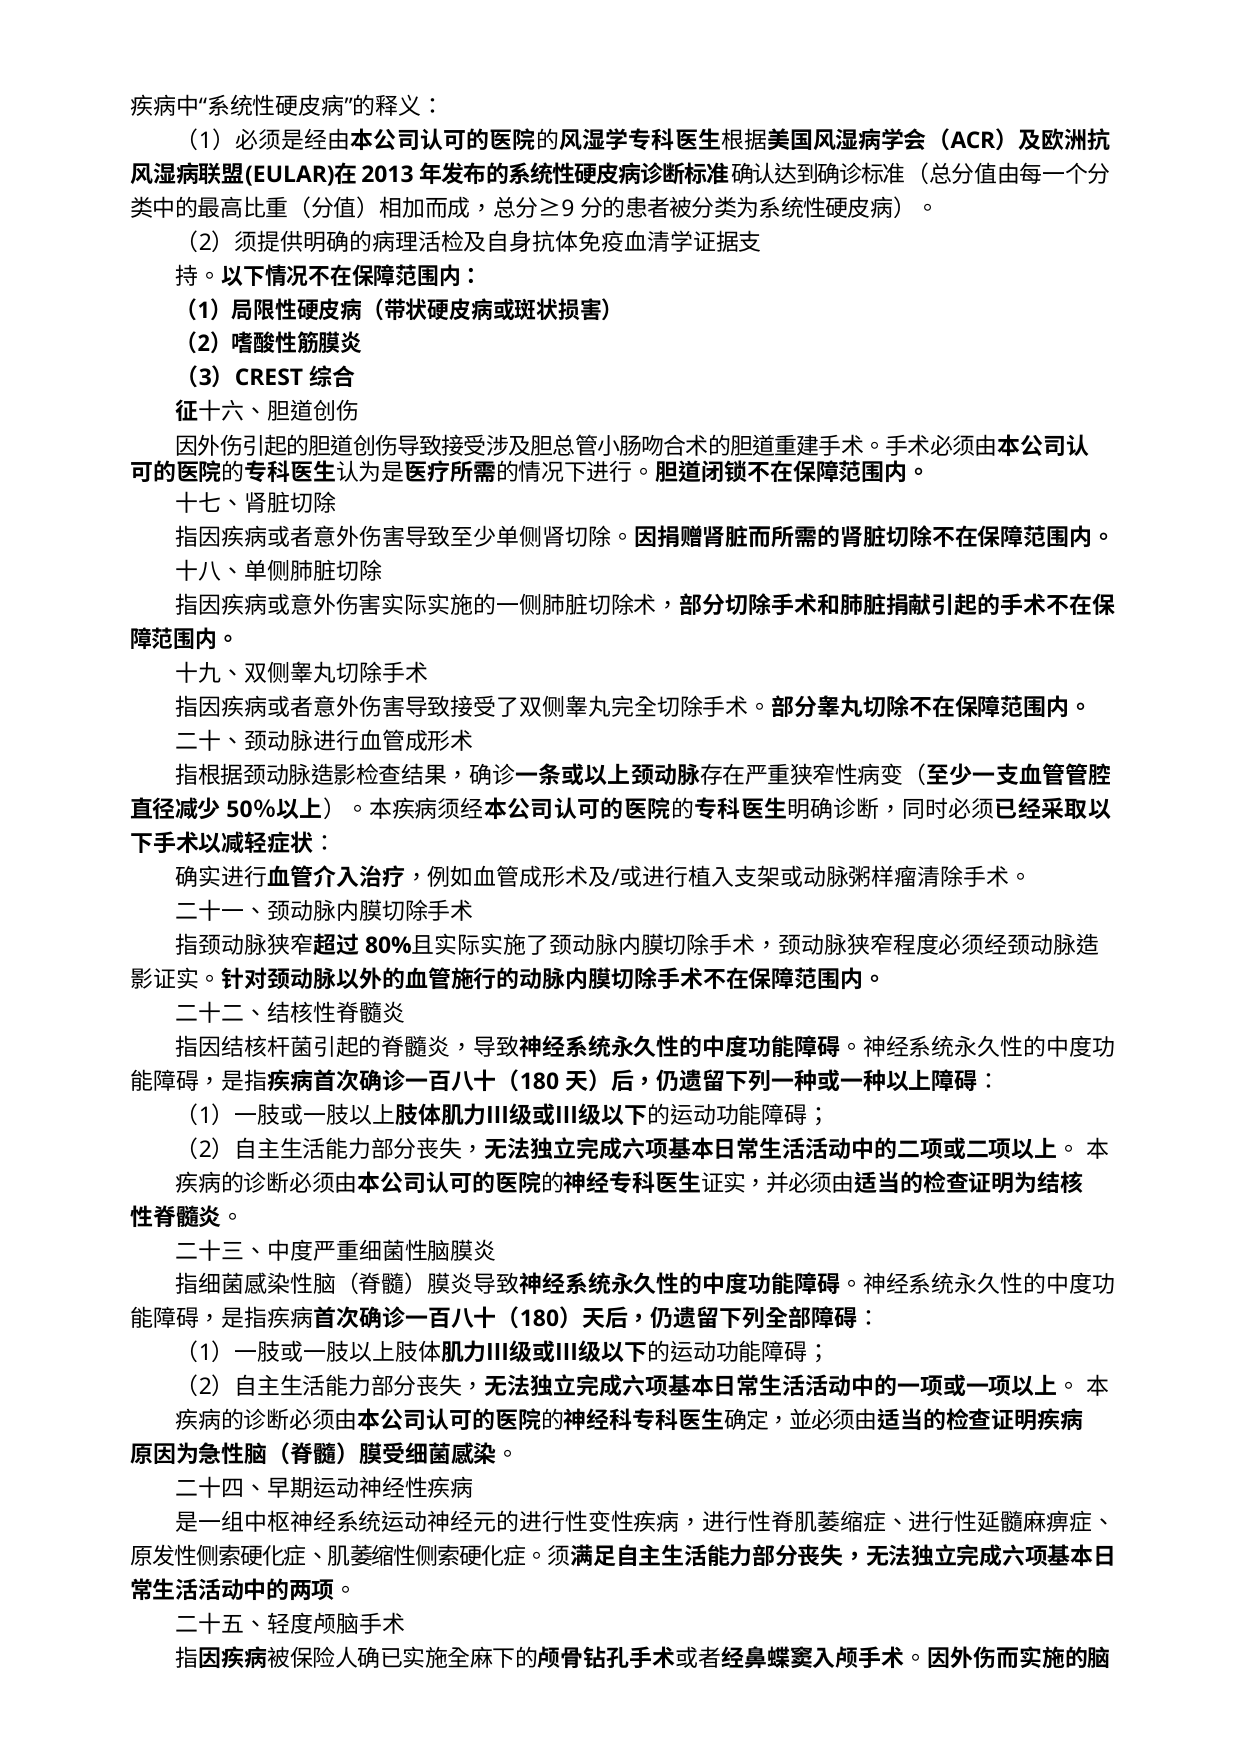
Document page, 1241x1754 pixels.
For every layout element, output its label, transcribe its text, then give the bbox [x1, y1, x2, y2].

text 指根据颈动脉造影检查结果，确诊一条或以上颈动脉存在严重狭窄性病变（至少一支血管管腔直径减少 50％以上）。本疾病须经本公司认可的医院的专科医生明确诊断，同时必须已经采取以下手术以减轻症状： [130, 759, 1111, 858]
text 指因疾病被保险人确已实施全麻下的颅骨钻孔手术或者经鼻蝶窦入颅手术。因外伤而实施的脑 [176, 1642, 1130, 1673]
text 因外伤引起的胆道创伤导致接受涉及胆总管小肠吻合术的胆道重建手术。手术必须由本公司认可的医院的专科医生认为是医疗所需的情况下进行。胆道闭锁不在保障范围内。 [130, 433, 1111, 487]
text 十七、肾脏切除 [176, 487, 1130, 518]
text 指因结核杆菌引起的脊髓炎，导致神经系统永久性的中度功能障碍。神经系统永久性的中度功能障碍，是指疾病首次确诊一百八十（180 天）后，仍遗留下列一种或一种以上障碍： [130, 1031, 1118, 1096]
text 二十三、中度严重细菌性脑膜炎 [176, 1235, 1130, 1266]
text 指细菌感染性脑（脊髓）膜炎导致神经系统永久性的中度功能障碍。神经系统永久性的中度功能障碍，是指疾病首次确诊一百八十（180）天后，仍遗留下列全部障碍： [130, 1268, 1118, 1333]
text 二十二、结核性脊髓炎 [176, 997, 1130, 1028]
text 二十五、轻度颅脑手术 [176, 1608, 1130, 1639]
text 十九、双侧睾丸切除手术 [176, 657, 1130, 688]
subtitle （1）局限性硬皮病（带状硬皮病或斑状损害） [176, 294, 1130, 325]
text （1）一肢或一肢以上肢体肌力Ⅲ级或Ⅲ级以下的运动功能障碍； [176, 1099, 1130, 1130]
text 指因疾病或者意外伤害导致至少单侧肾切除。因捐赠肾脏而所需的肾脏切除不在保障范围内。十八、单侧肺脏切除 [176, 521, 1118, 586]
text （2）须提供明确的病理活检及自身抗体免疫血清学证据支持。以下情况不在保障范围内： [176, 226, 807, 291]
text （2）嗜酸性筋膜炎 [176, 327, 1130, 359]
text 指颈动脉狭窄超过 80%且实际实施了颈动脉内膜切除手术，颈动脉狭窄程度必须经颈动脉造影证实。针对颈动脉以外的血管施行的动脉内膜切除手术不在保障范围内。 [130, 929, 1117, 994]
text （1）一肢或一肢以上肢体肌力Ⅲ级或Ⅲ级以下的运动功能障碍； [176, 1336, 1130, 1368]
text 原因为急性脑（脊髓）膜受细菌感染。二十四、早期运动神经性疾病 [130, 1438, 522, 1503]
subtitle 性脊髓炎。 [130, 1201, 1130, 1232]
text （2）自主生活能力部分丧失，无法独立完成六项基本日常生活活动中的二项或二项以上。 本疾病的诊断必须由本公司认可的医院的神经专科医生证实，并必须由适当的检查证明为结核 [176, 1133, 1111, 1198]
text （2）自主生活能力部分丧失，无法独立完成六项基本日常生活活动中的一项或一项以上。 本疾病的诊断必须由本公司认可的医院的神经科专科医生确定，並必须由适当的检查证明疾病 [176, 1370, 1111, 1435]
text （1）必须是经由本公司认可的医院的风湿学专科医生根据美国风湿病学会（ACR）及欧洲抗风湿病联盟(EULAR)在 2013 年发布的系统性硬皮病诊断标准确认达到确诊标准（总分值由每一个分类中的最高比重（分值）相加而成，总分≥9 分的患者被分类为系统性硬皮病）。 [130, 124, 1111, 223]
text 确实进行血管介入治疗，例如血管成形术及/或进行植入支架或动脉粥样瘤清除手术。二十一、颈动脉内膜切除手术 [176, 861, 1036, 926]
text 指因疾病或者意外伤害导致接受了双侧睾丸完全切除手术。部分睾丸切除不在保障范围内。二十、颈动脉进行血管成形术 [176, 691, 1094, 756]
text 疾病中“系统性硬皮病”的释义： [130, 90, 1130, 122]
text （3）CREST 综合征十六、胆道创伤 [176, 361, 372, 426]
text 指因疾病或意外伤害实际实施的一侧肺脏切除术，部分切除手术和肺脏捐献引起的手术不在保障范围内。 [130, 589, 1118, 654]
text 是一组中枢神经系统运动神经元的进行性变性疾病，进行性脊肌萎缩症、进行性延髓麻痹症、原发性侧索硬化症、肌萎缩性侧索硬化症。须满足自主生活能力部分丧失，无法独立完成六项基本日常生活活动中的两项。 [130, 1506, 1116, 1605]
